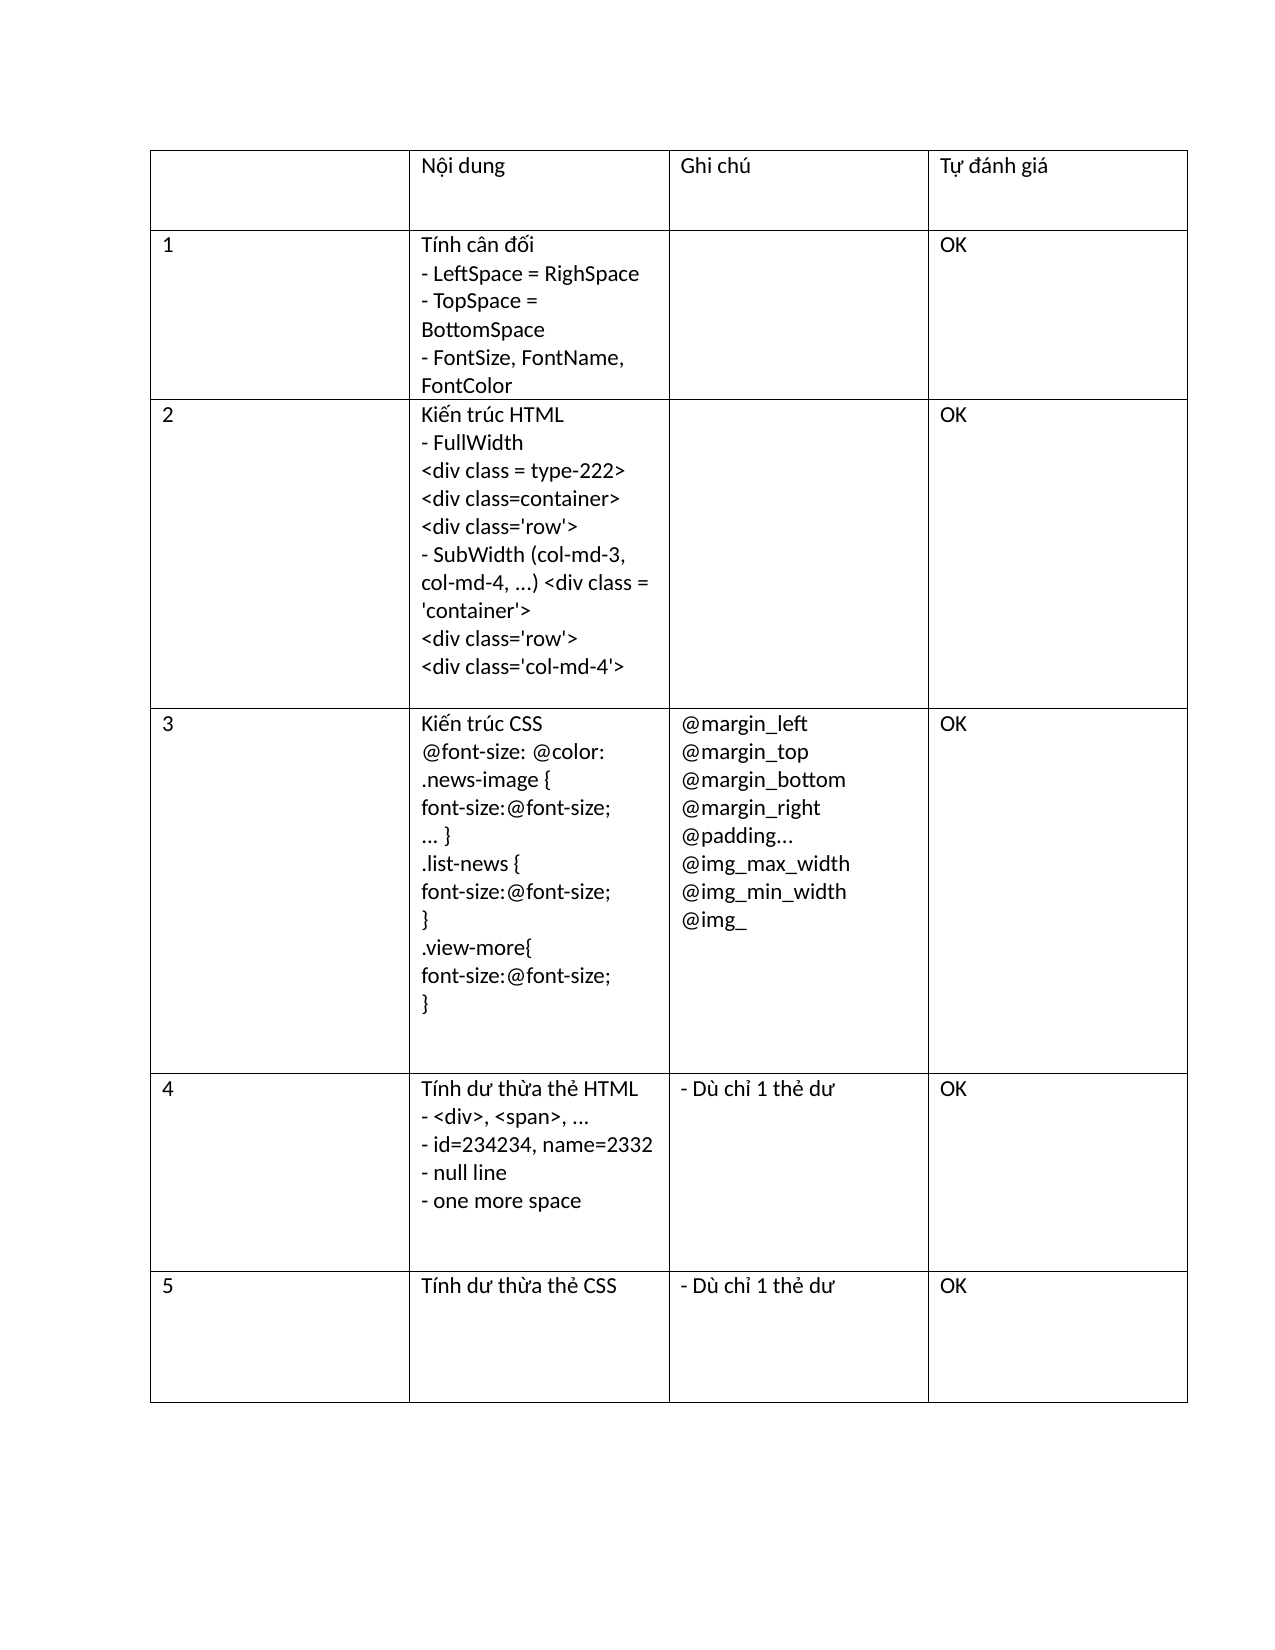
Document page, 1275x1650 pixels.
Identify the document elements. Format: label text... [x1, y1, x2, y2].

table_cell - Dù chỉ 1 thẻ dư [670, 1272, 928, 1402]
table_cell Kiến trúc HTML - FullWidth <div class = type-222> <div class=container> <div class='row'> - SubWidth (col-md-3, col-md-4, ...) <div class = 'container'> <div class='row'> <div class='col-md-4'> [410, 400, 669, 708]
table_cell 2 [151, 400, 409, 708]
table_cell @margin_left @margin_top @margin_bottom @margin_right @padding... @img_max_width @img_min_width @img_ [670, 709, 928, 1073]
table_cell OK [929, 1074, 1187, 1271]
table_cell [670, 400, 928, 708]
table_cell 5 [151, 1272, 409, 1402]
table_cell 1 [151, 231, 409, 399]
table_header [151, 151, 409, 229]
table_header Ghi chú [670, 151, 928, 229]
table_cell OK [929, 231, 1187, 399]
table_cell 3 [151, 709, 409, 1073]
table_cell Kiến trúc CSS @font-size: @color: .news-image { font-size:@font-size; ... } .list-news { font-size:@font-size; } .view-more{ font-size:@font-size; } [410, 709, 669, 1073]
table_cell 4 [151, 1074, 409, 1271]
table_cell Tính cân đối - LeftSpace = RighSpace - TopSpace = BottomSpace - FontSize, FontName, FontColor [410, 231, 669, 399]
table_cell Tính dư thừa thẻ CSS [410, 1272, 669, 1402]
table_cell OK [929, 1272, 1187, 1402]
table_cell - Dù chỉ 1 thẻ dư [670, 1074, 928, 1271]
table_cell Tính dư thừa thẻ HTML - <div>, <span>, ... - id=234234, name=2332 - null line - one more space [410, 1074, 669, 1271]
table_header Nội dung [410, 151, 669, 229]
table_header Tự đánh giá [929, 151, 1187, 229]
table_cell [670, 231, 928, 399]
table_cell OK [929, 400, 1187, 708]
table_cell OK [929, 709, 1187, 1073]
